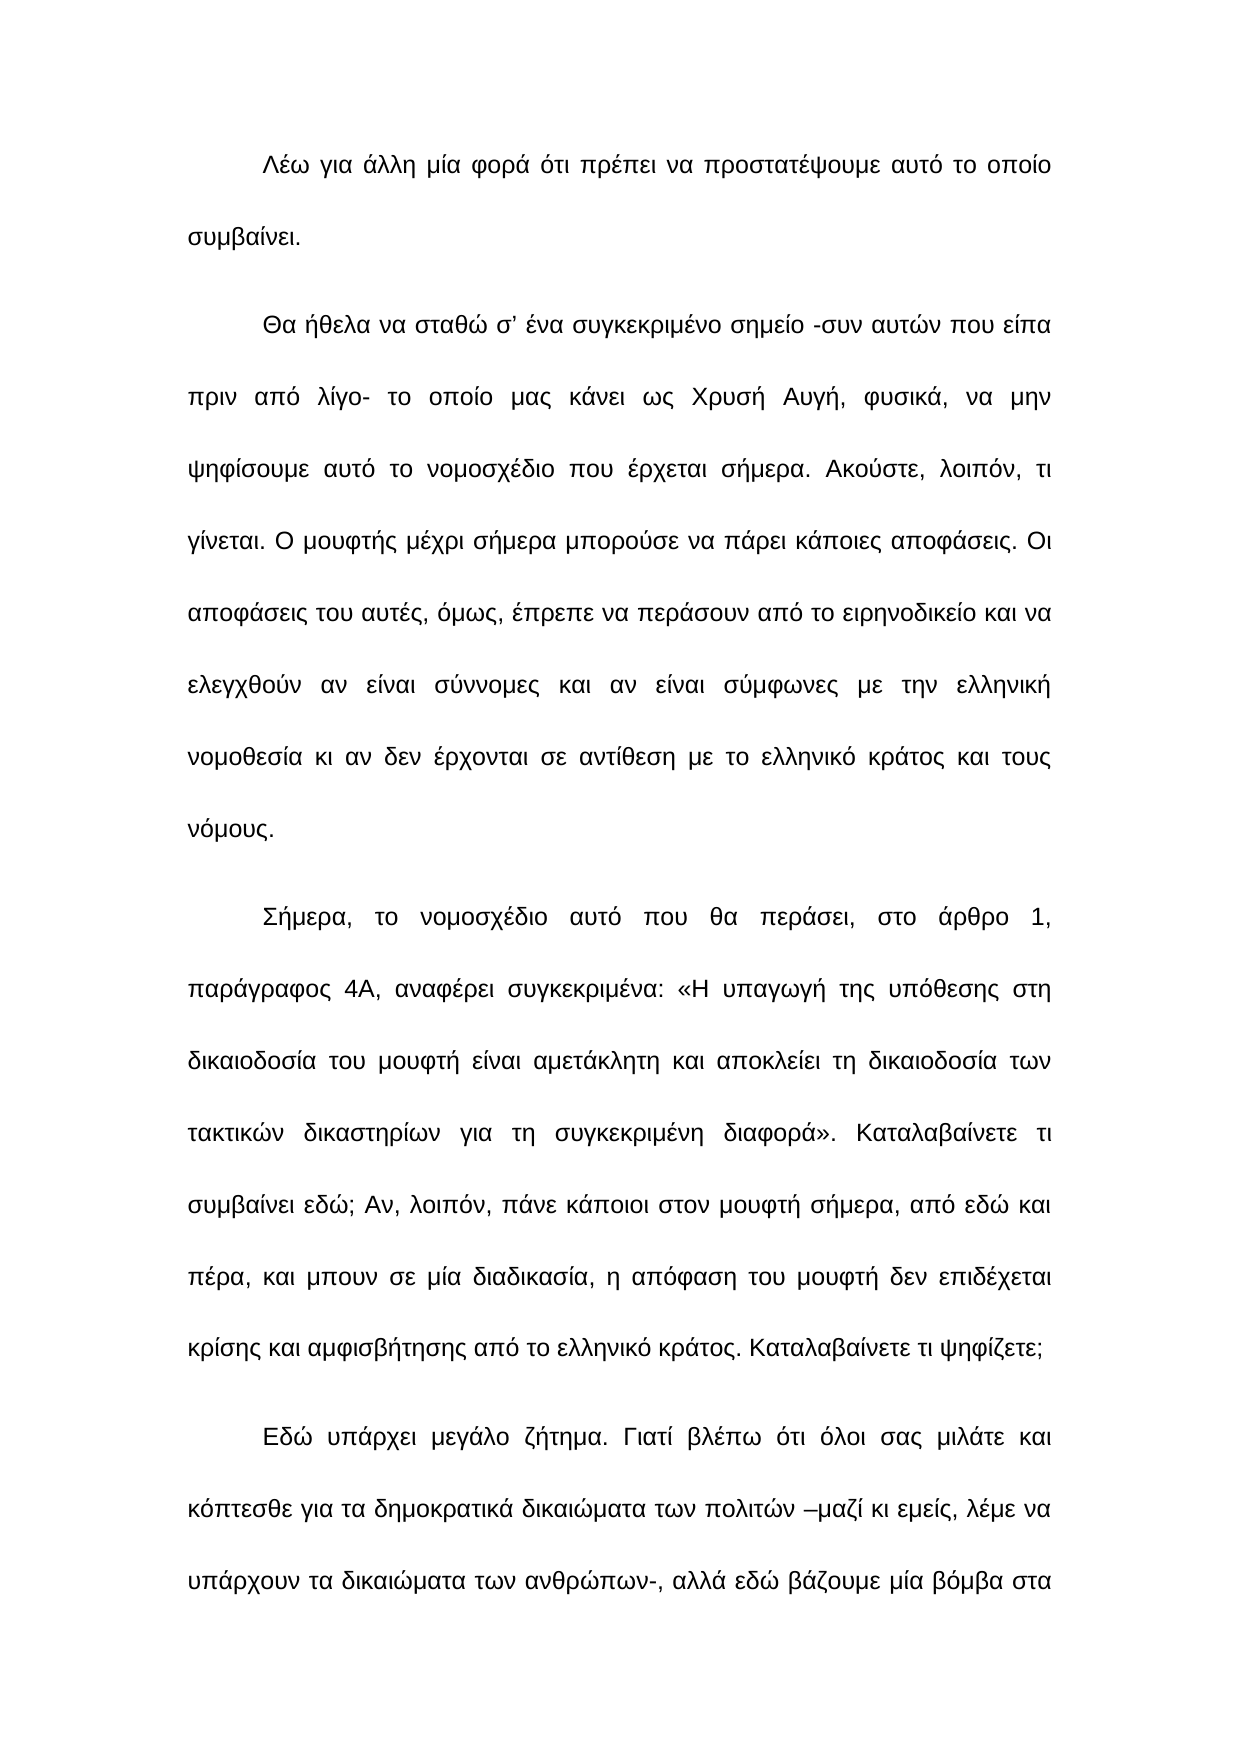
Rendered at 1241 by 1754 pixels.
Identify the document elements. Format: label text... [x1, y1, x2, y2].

text Θα ήθελα να σταθώ σ’ ένα συγκεκριμένο σημείο -συν αυτών που είπα πριν από λίγο- το οποίο μας κάνει ως Χρυσή Αυγή, φυσικά, να μην ψηφίσουμε αυτό το νομοσχέδιο που έρχεται σήμερα. Ακούστε, λοιπόν, τι γίνεται. Ο μουφτής μέχρι σήμερα μπορούσε να πάρει κάποιες αποφάσεις. Οι αποφάσεις του αυτές, όμως, έπρεπε να περάσουν από το ειρηνοδικείο και να ελεγχθούν αν είναι σύννομες και αν είναι σύμφωνες με την ελληνική νομοθεσία κι αν δεν έρχονται σε αντίθεση με το ελληνικό κράτος και τους νόμους. [187, 310, 1053, 842]
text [187, 1422, 1053, 1594]
text Σήμερα, το νομοσχέδιο αυτό που θα περάσει, στο άρθρο 1, παράγραφος 4Α, αναφέρει συγκεκριμένα: «Η υπαγωγή της υπόθεσης στη δικαιοδοσία του μουφτή είναι αμετάκλητη και αποκλείει τη δικαιοδοσία των τακτικών δικαστηρίων για τη συγκεκριμένη διαφορά». Καταλαβαίνετε τι συμβαίνει εδώ; Αν, λοιπόν, πάνε κάποιοι στον μουφτή σήμερα, από εδώ και πέρα, και μπουν σε μία διαδικασία, η απόφαση του μουφτή δεν επιδέχεται κρίσης και αμφισβήτησης από το ελληνικό κράτος. Καταλαβαίνετε τι ψηφίζετε; [187, 902, 1053, 1362]
text Λέω για άλλη μία φορά ότι πρέπει να προστατέψουμε αυτό το οποίο συμβαίνει. [187, 150, 1053, 251]
